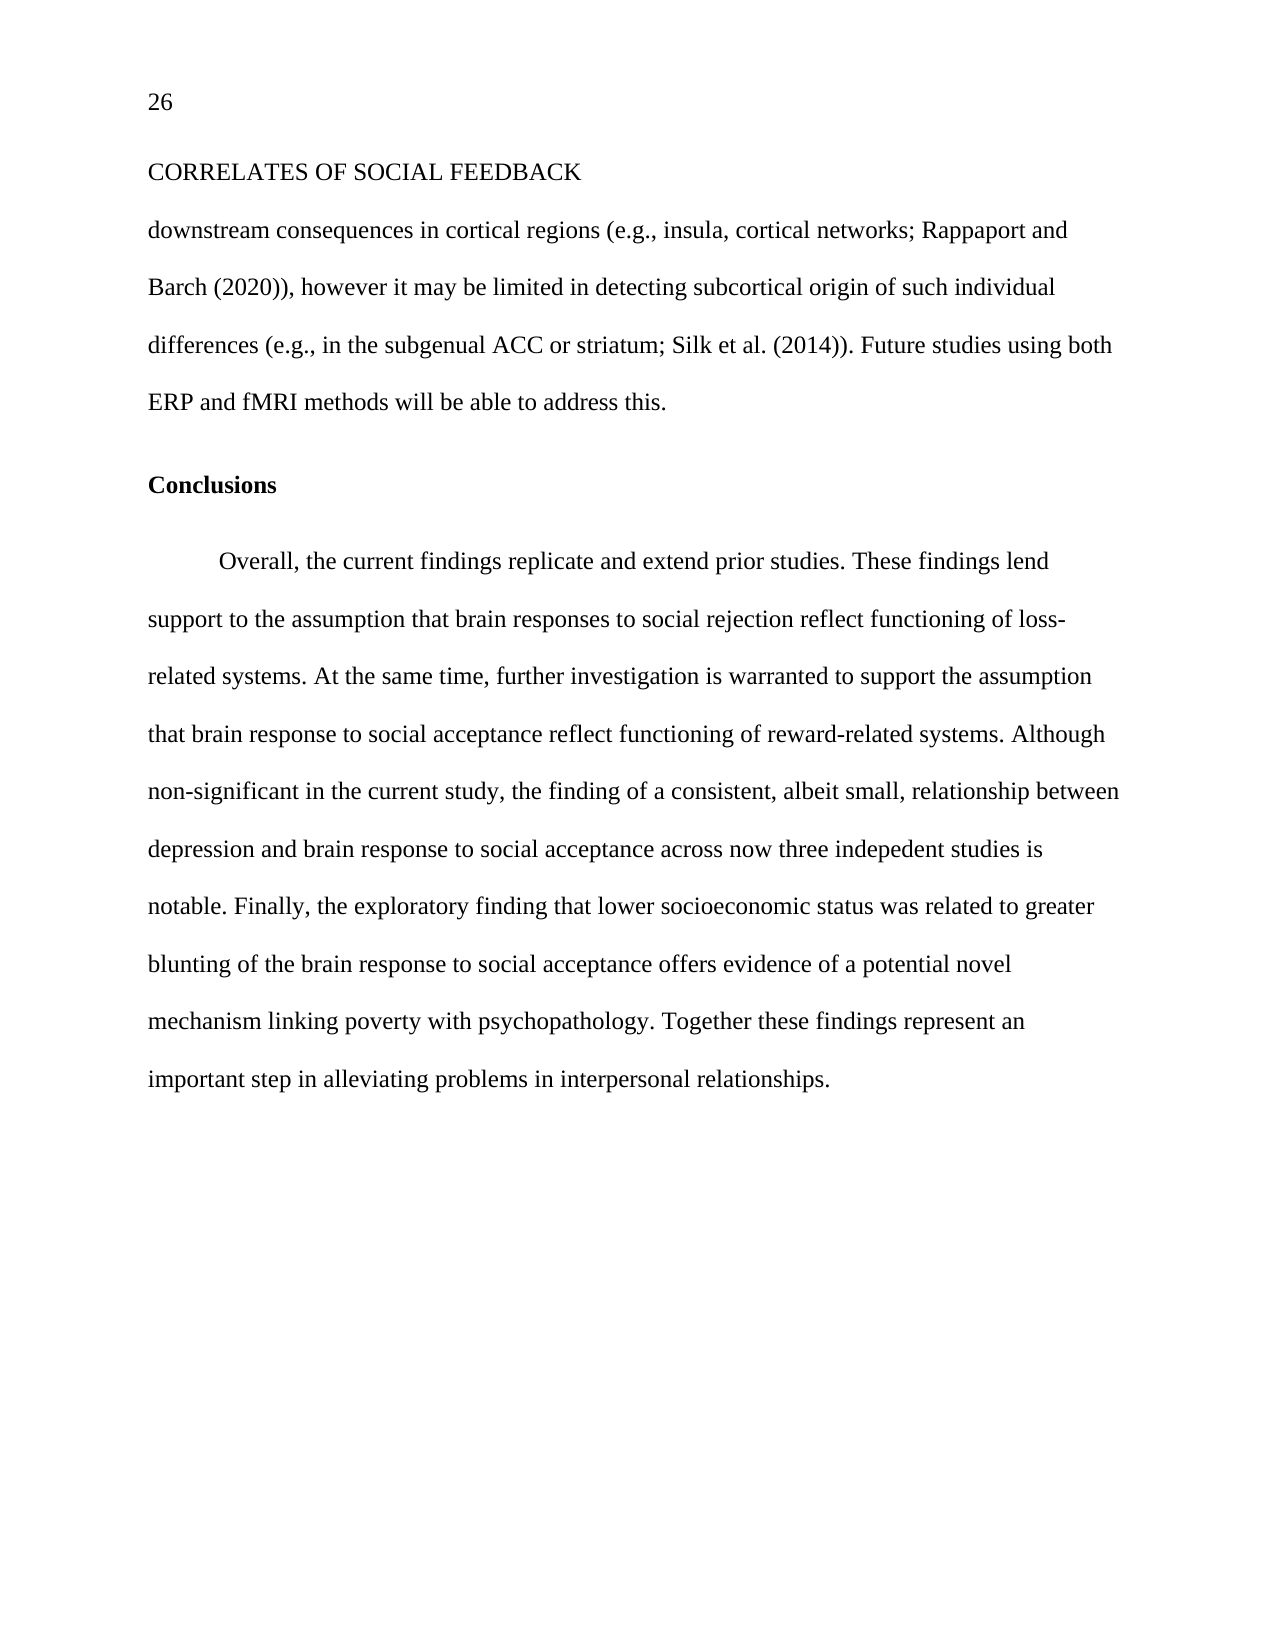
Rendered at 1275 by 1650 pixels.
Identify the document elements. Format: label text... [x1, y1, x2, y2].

subtitle Conclusions [148, 470, 1127, 499]
text Overall, the current findings replicate and extend prior studies. These findings lend support to the assumption that brain responses to social rejection reflect functioning of loss-related systems. At the same time, further investigation is warranted to support the assumption that brain response to social acceptance reflect functioning of reward-related systems. Although non-significant in the current study, the finding of a consistent, albeit small, relationship between depression and brain response to social acceptance across now three indepedent studies is notable. Finally, the exploratory finding that lower socioeconomic status was related to greater blunting of the brain response to social acceptance offers evidence of a potential novel mechanism linking poverty with psychopathology. Together these findings represent an important step in alleviating problems in interpersonal relationships. [148, 546, 1127, 1092]
